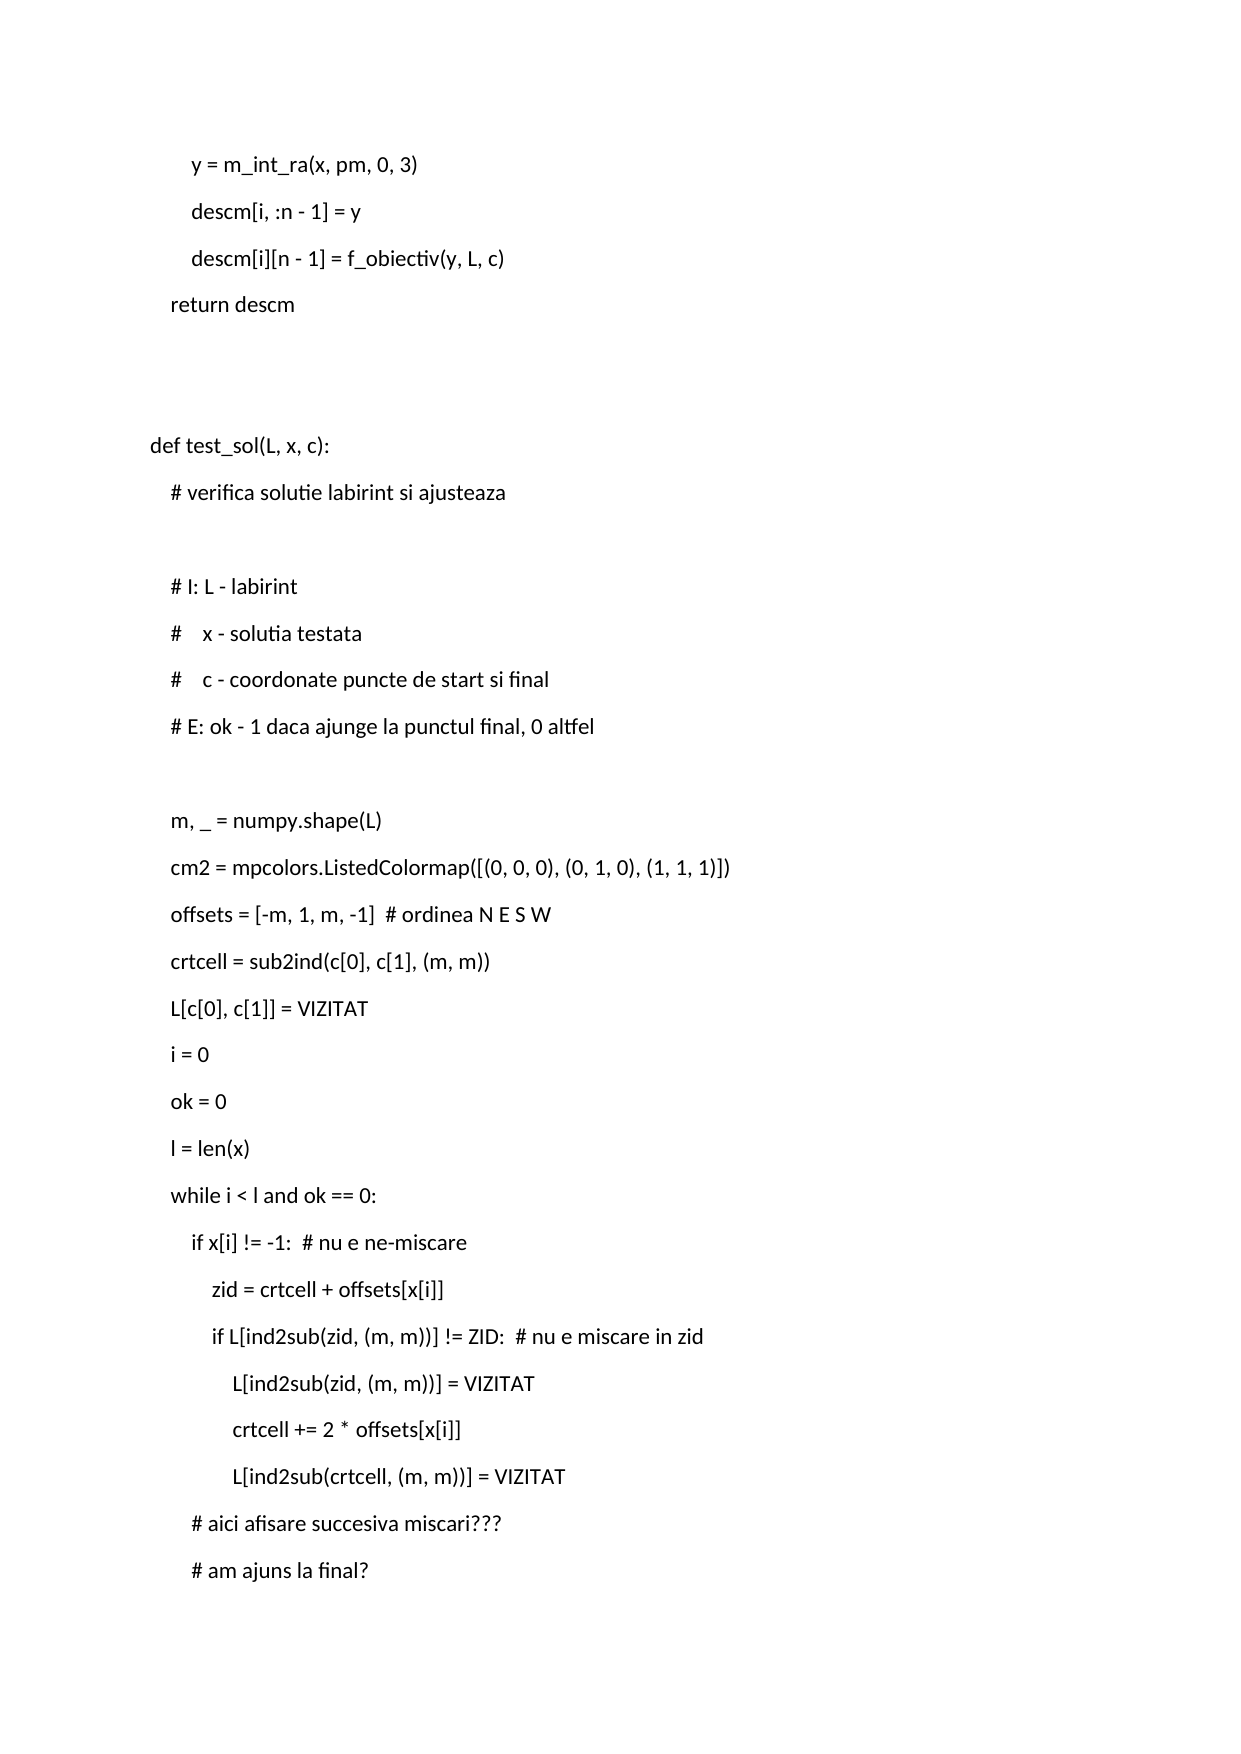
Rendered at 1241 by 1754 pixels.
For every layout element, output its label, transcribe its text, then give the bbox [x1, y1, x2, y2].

text # x - solutia testata [150, 619, 1090, 647]
text zid = crtcell + offsets[x[i]] [150, 1275, 1090, 1303]
text l = len(x) [150, 1134, 1090, 1162]
text crtcell = sub2ind(c[0], c[1], (m, m)) [150, 947, 1090, 975]
text # aici afisare succesiva miscari??? [150, 1509, 1090, 1537]
text # verifica solutie labirint si ajusteaza [150, 478, 1090, 506]
text L[ind2sub(crtcell, (m, m))] = VIZITAT [150, 1462, 1090, 1491]
text descm[i, :n - 1] = y [150, 197, 1090, 225]
text L[ind2sub(zid, (m, m))] = VIZITAT [150, 1369, 1090, 1397]
text crtcell += 2 * offsets[x[i]] [150, 1416, 1090, 1444]
text while i < l and ok == 0: [150, 1181, 1090, 1209]
text i = 0 [150, 1041, 1090, 1069]
text ok = 0 [150, 1087, 1090, 1116]
text if x[i] != -1: # nu e ne-miscare [150, 1228, 1090, 1256]
text # am ajuns la final? [150, 1556, 1090, 1584]
text if L[ind2sub(zid, (m, m))] != ZID: # nu e miscare in zid [150, 1322, 1090, 1350]
text # E: ok - 1 daca ajunge la punctul final, 0 altfel [150, 712, 1090, 741]
text offsets = [-m, 1, m, -1] # ordinea N E S W [150, 900, 1090, 928]
text cm2 = mpcolors.ListedColormap([(0, 0, 0), (0, 1, 0), (1, 1, 1)]) [150, 853, 1090, 881]
text y = m_int_ra(x, pm, 0, 3) [150, 150, 1090, 178]
text # I: L - labirint [150, 572, 1090, 600]
text descm[i][n - 1] = f_obiectiv(y, L, c) [150, 244, 1090, 272]
text m, _ = numpy.shape(L) [150, 806, 1090, 834]
text def test_sol(L, x, c): [150, 431, 1090, 459]
text # c - coordonate puncte de start si final [150, 666, 1090, 694]
text L[c[0], c[1]] = VIZITAT [150, 994, 1090, 1022]
text return descm [150, 291, 1090, 319]
